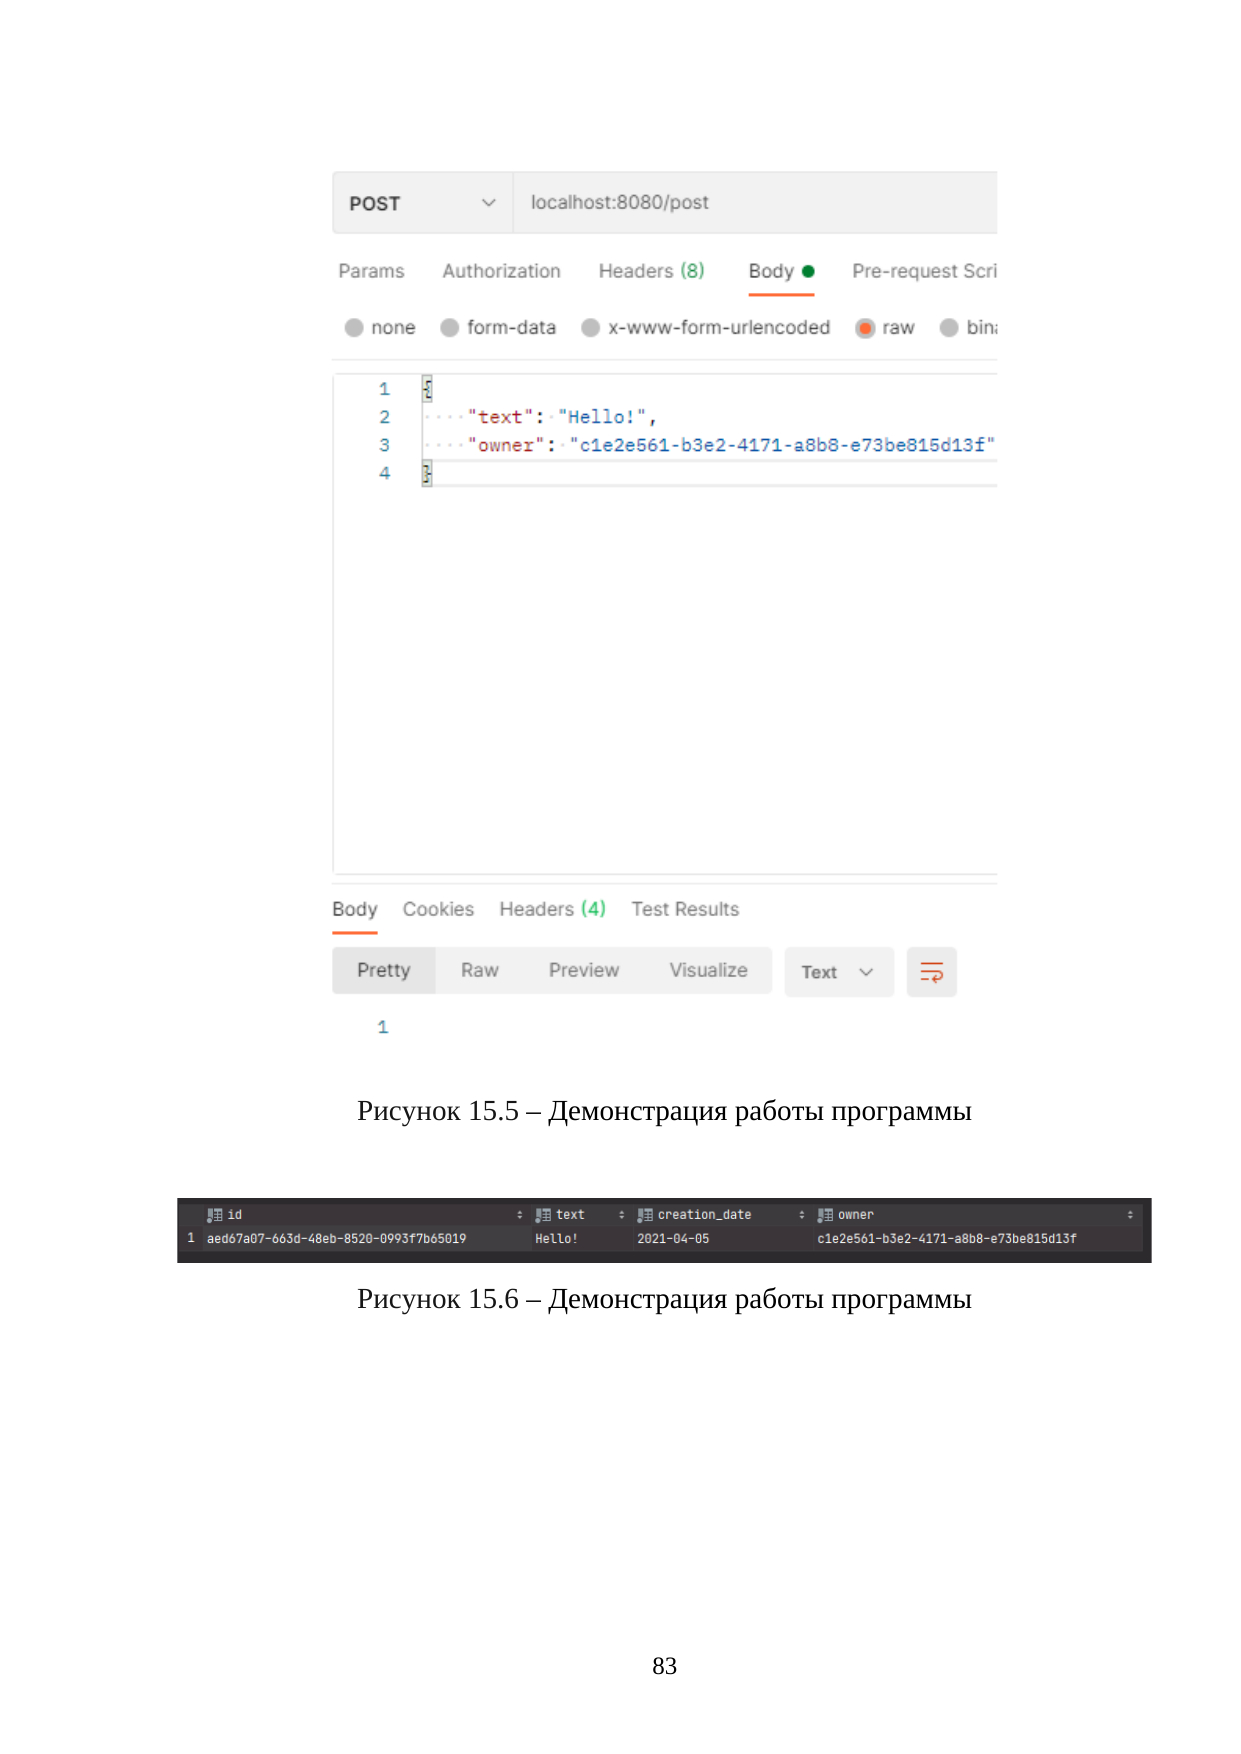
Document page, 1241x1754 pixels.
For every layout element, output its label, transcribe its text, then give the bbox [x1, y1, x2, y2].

picture [177, 1198, 1152, 1263]
text Рисунок 15.6 – Демонстрация работы программы [177, 1282, 1152, 1315]
picture [331, 171, 998, 1074]
text Рисунок 15.5 – Демонстрация работы программы [177, 1093, 1152, 1127]
